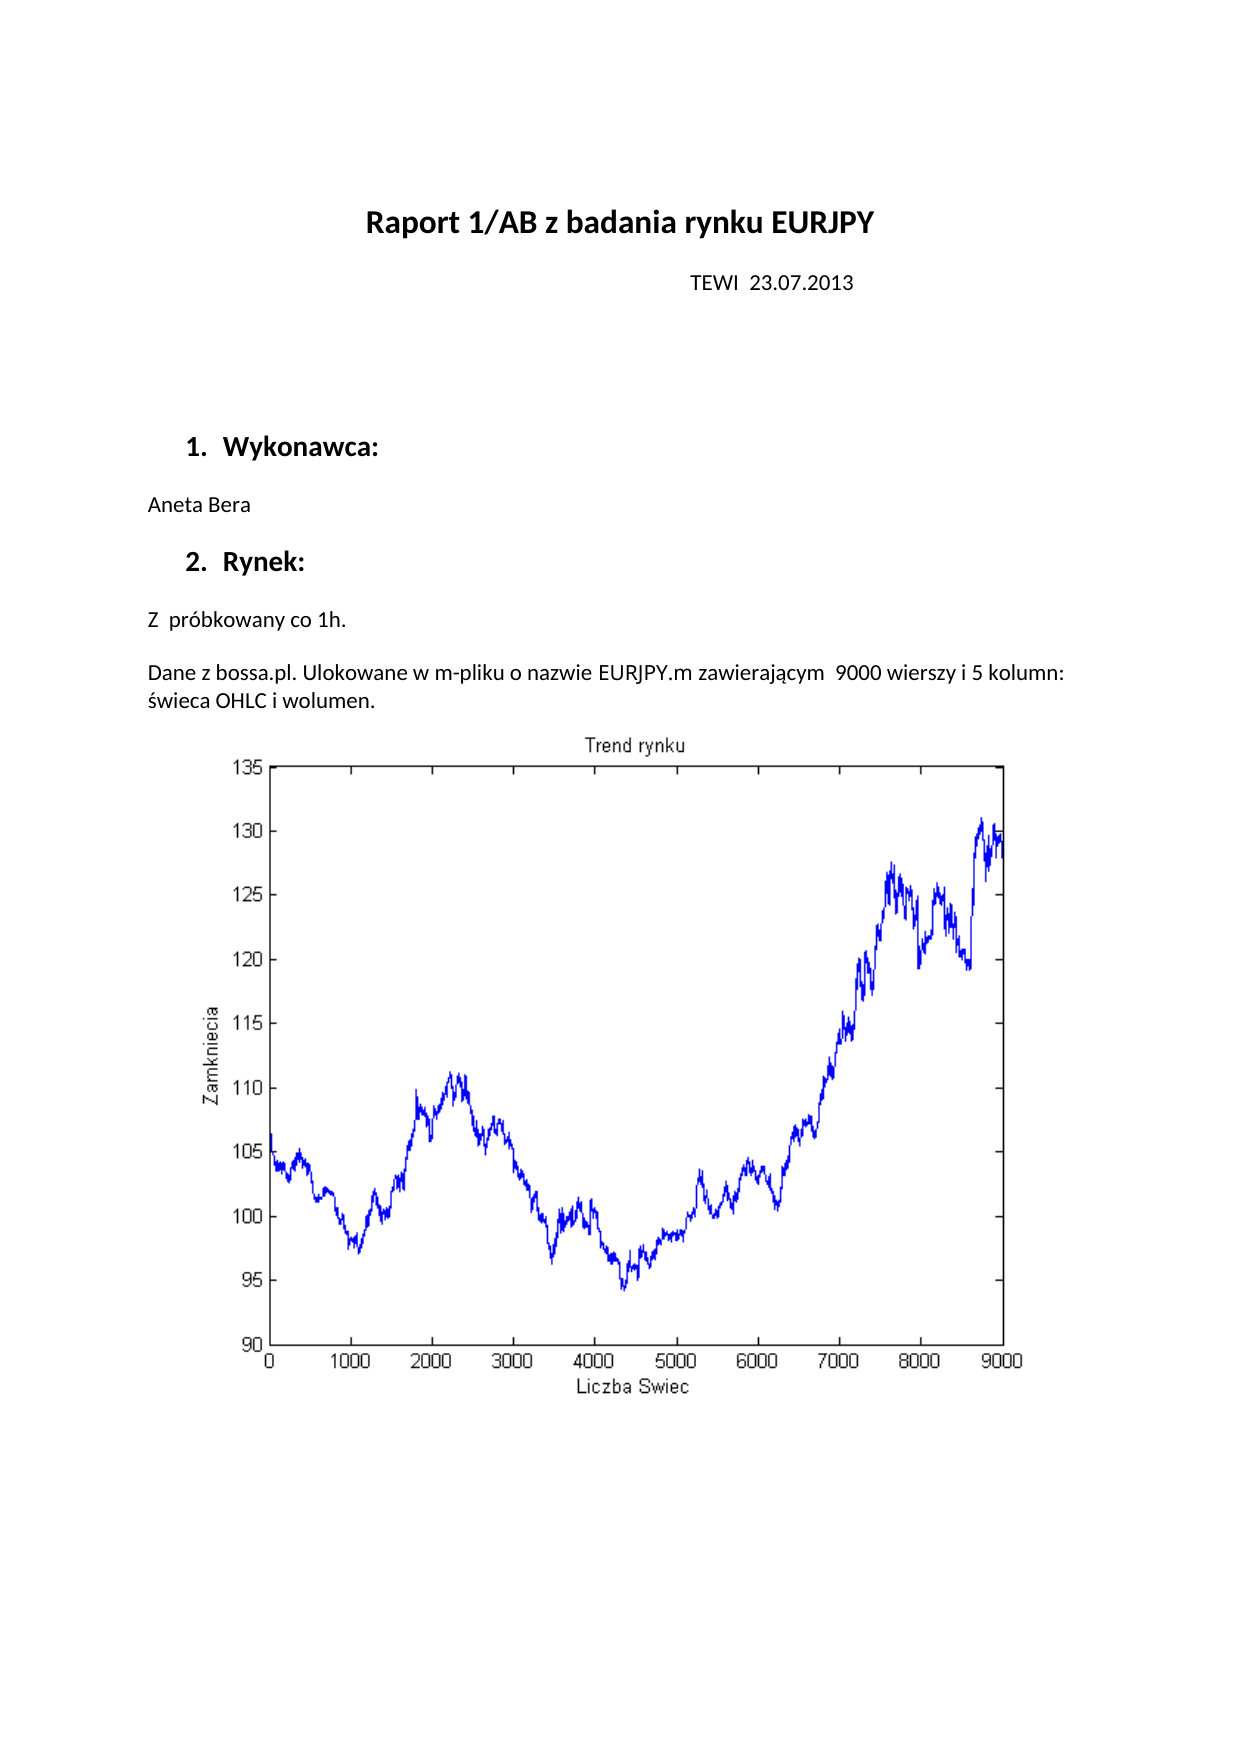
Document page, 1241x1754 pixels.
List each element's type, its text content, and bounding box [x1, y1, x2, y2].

text Aneta Bera [148, 490, 1093, 518]
text Raport 1/AB z badania rynku EURJPY [148, 201, 1093, 241]
text Z próbkowany co 1h. [148, 605, 1093, 633]
picture [147, 714, 1093, 1423]
list Wykonawca: [185, 428, 1093, 464]
text Dane z bossa.pl. Ulokowane w m-pliku o nazwie EURJPY.m zawierającym 9000 wierszy i 5 kolumn: świeca OHLC i wolumen. [148, 658, 1093, 714]
text TEWI 23.07.2013 [148, 268, 1093, 296]
list Rynek: [185, 543, 1093, 579]
